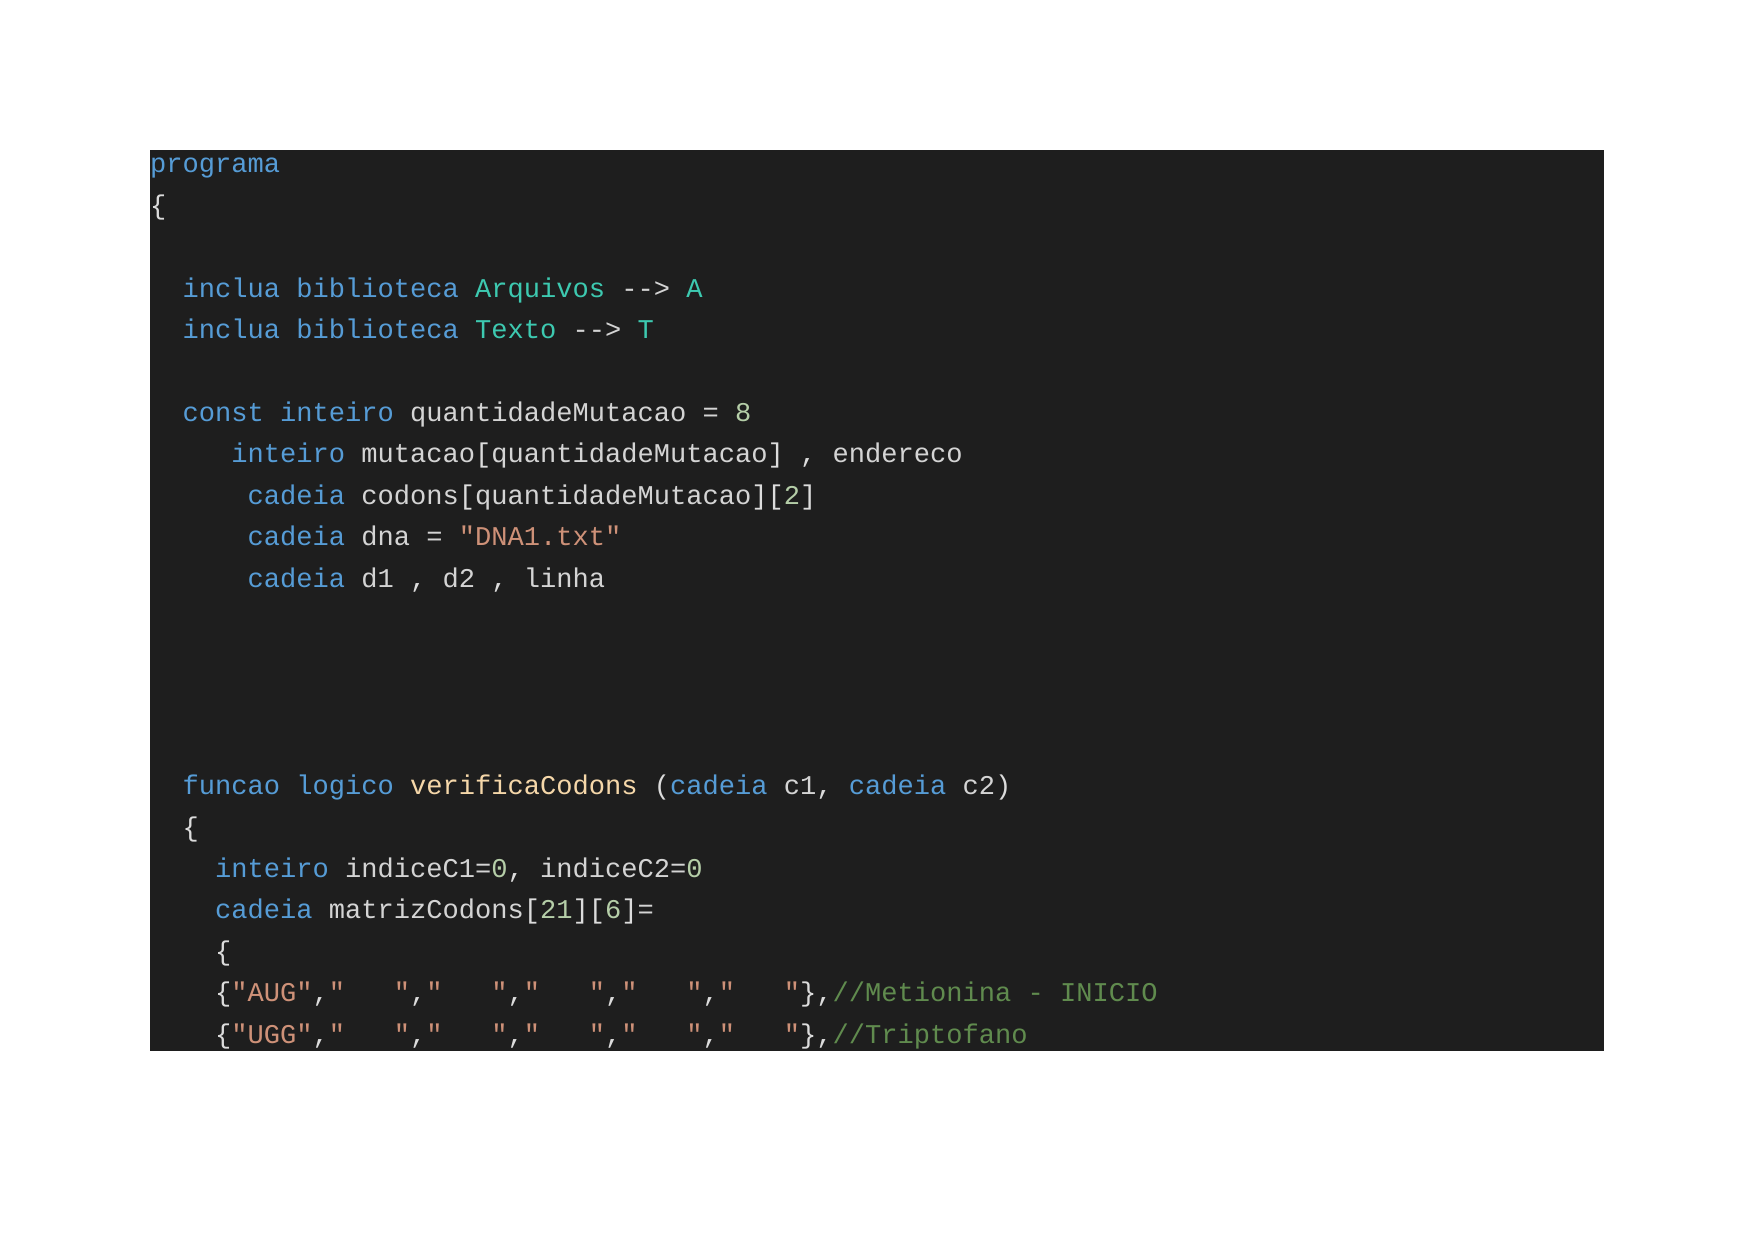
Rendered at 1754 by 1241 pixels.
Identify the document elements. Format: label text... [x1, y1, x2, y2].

text cadeia d1 , d2 , linha [150, 564, 1604, 595]
text const inteiro quantidadeMutacao = 8 [150, 399, 1604, 429]
text programa [150, 150, 1604, 181]
text funcao logico verificaCodons (cadeia c1, cadeia c2) [150, 772, 1604, 803]
text cadeia dna = "DNA1.txt" [150, 523, 1604, 554]
text inteiro indiceC1=0, indiceC2=0 [150, 855, 1604, 886]
text { [150, 191, 1604, 222]
text cadeia codons[quantidadeMutacao][2] [150, 482, 1604, 512]
text inclua biblioteca Texto --> T [150, 316, 1604, 347]
text cadeia matrizCodons[21][6]= [150, 896, 1604, 927]
text {"UGG"," "," "," "," "," "},//Triptofano [150, 1021, 1604, 1051]
text inclua biblioteca Arquivos --> A [150, 274, 1604, 305]
text {"AUG"," "," "," "," "," "},//Metionina - INICIO [150, 979, 1604, 1010]
text { [150, 938, 1604, 968]
text inteiro mutacao[quantidadeMutacao] , endereco [150, 440, 1604, 471]
text { [150, 813, 1604, 844]
